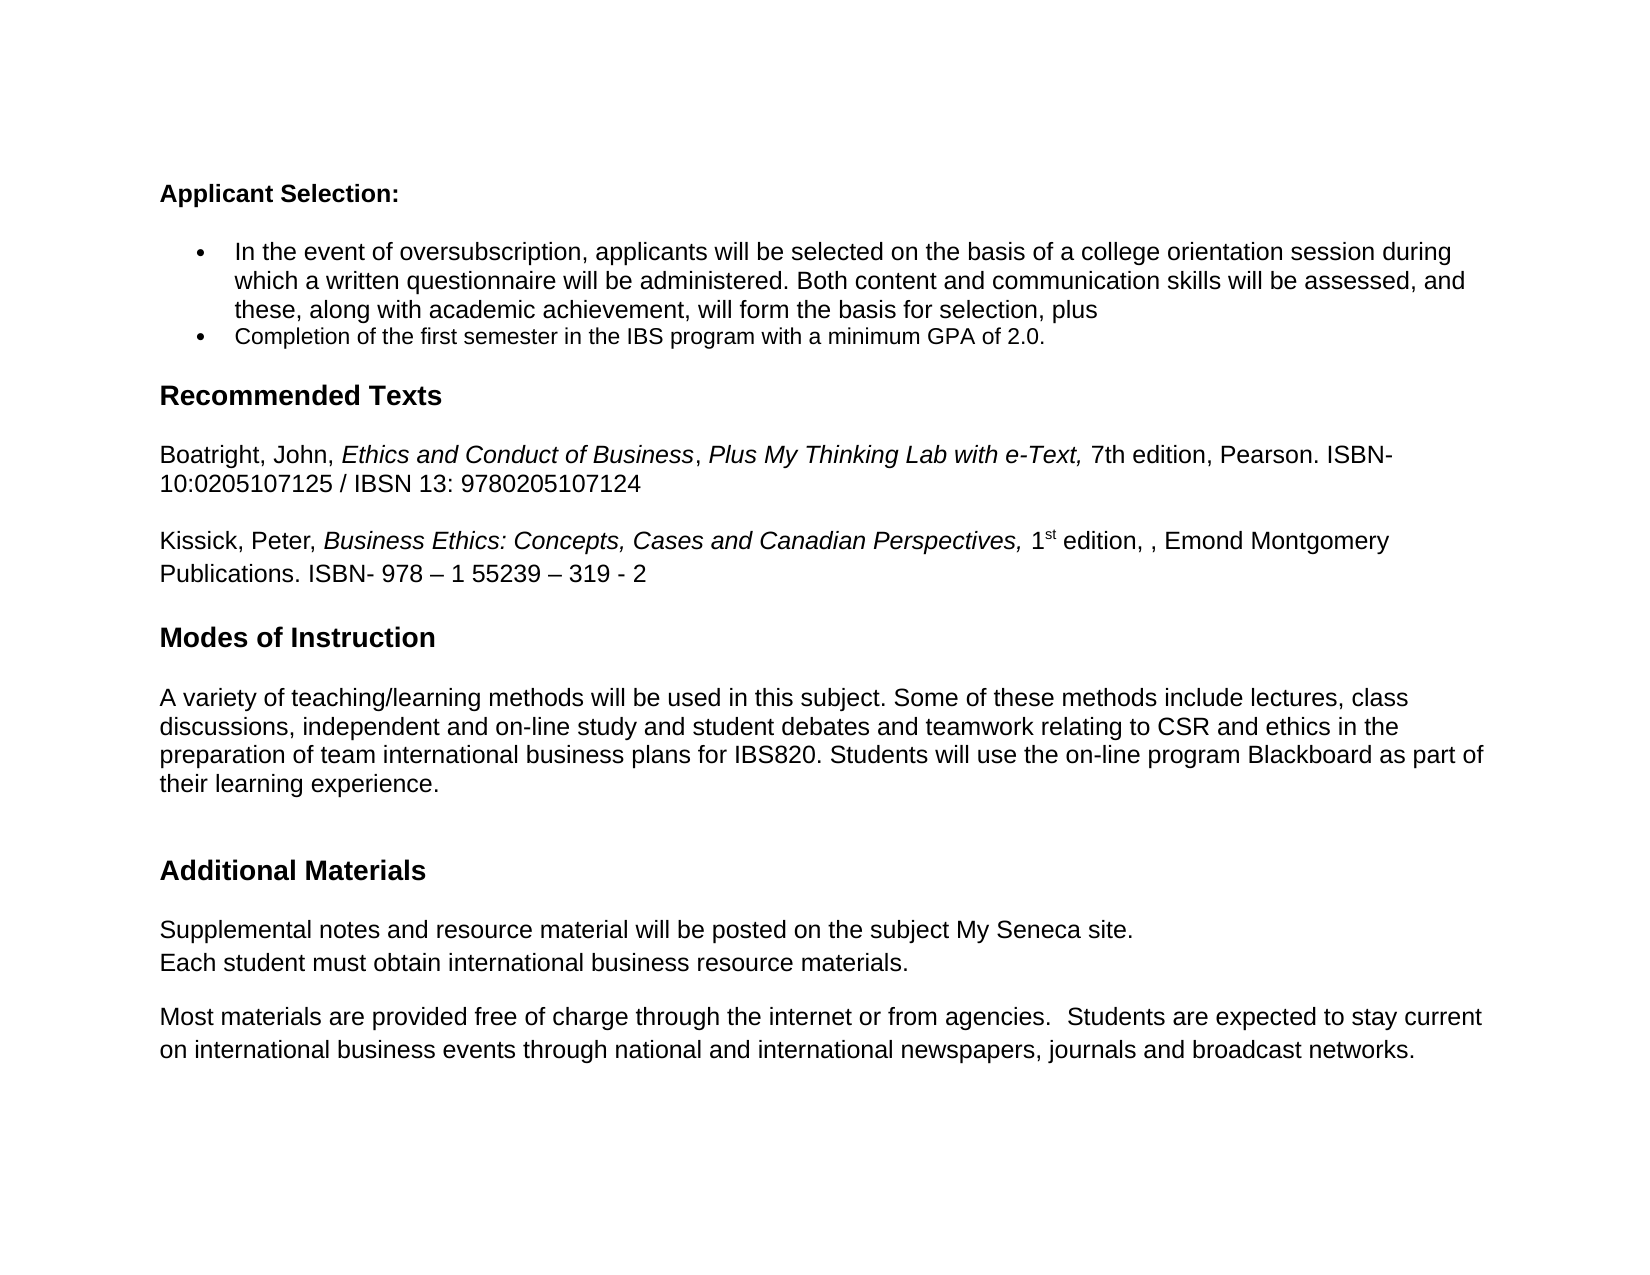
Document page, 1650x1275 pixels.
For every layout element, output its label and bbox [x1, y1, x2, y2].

table_header [159, 150, 1157, 1088]
